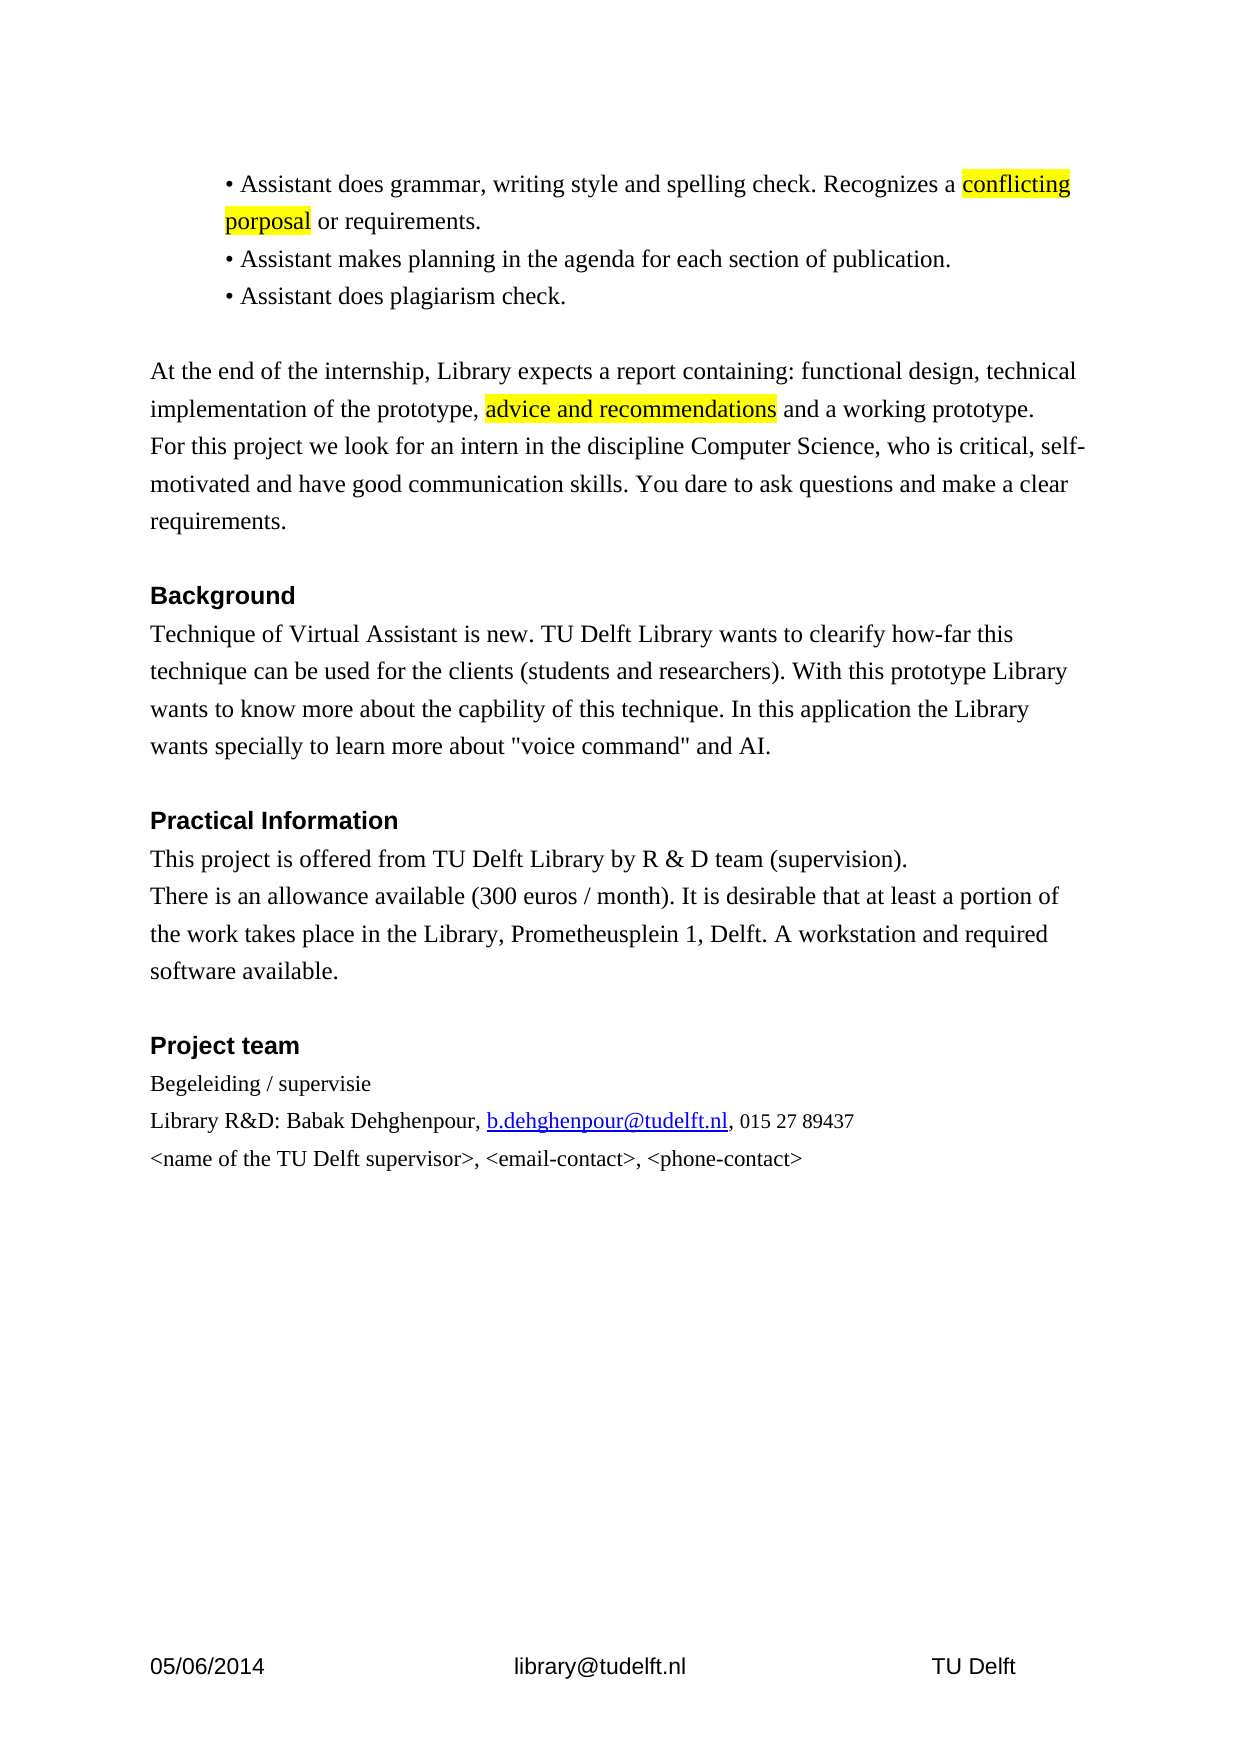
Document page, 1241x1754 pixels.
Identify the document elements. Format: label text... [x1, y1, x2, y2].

text Begeleiding / supervisie [150, 1064, 1090, 1102]
text • Assistant does plagiarism check. [225, 277, 1090, 314]
text There is an allowance available (300 euros / month). It is desirable that at least a portion of the work takes place in the Library, Prometheusplein 1, Delft. A workstation and required software available. [150, 877, 1090, 989]
text At the end of the internship, Library expects a report containing: functional design, technical implementation of the prototype, advice and recommendations and a working prototype. [150, 352, 1090, 427]
text Background [150, 577, 1090, 614]
text Technique of Virtual Assistant is new. TU Delft Library wants to clearify how-far this technique can be used for the clients (students and researchers). With this prototype Library wants to know more about the capbility of this technique. In this application the Library wants specially to learn more about "voice command" and AI. [150, 614, 1090, 764]
text Practical Information [150, 802, 1090, 839]
text Project team [150, 1027, 1090, 1064]
text Library R&D: Babak Dehghenpour, b.dehghenpour@tudelft.nl, 015 27 89437 [150, 1102, 1090, 1139]
text For this project we look for an intern in the discipline Computer Science, who is critical, self-motivated and have good communication skills. You dare to ask questions and make a clear requirements. [150, 427, 1090, 539]
text • Assistant makes planning in the agenda for each section of publication. [225, 239, 1090, 277]
text This project is offered from TU Delft Library by R & D team (supervision). [150, 839, 1090, 877]
text • Assistant does grammar, writing style and spelling check. Recognizes a conflicting porposal or requirements. [225, 164, 1090, 239]
text <name of the TU Delft supervisor>, <email-contact>, <phone-contact> [150, 1139, 1090, 1177]
